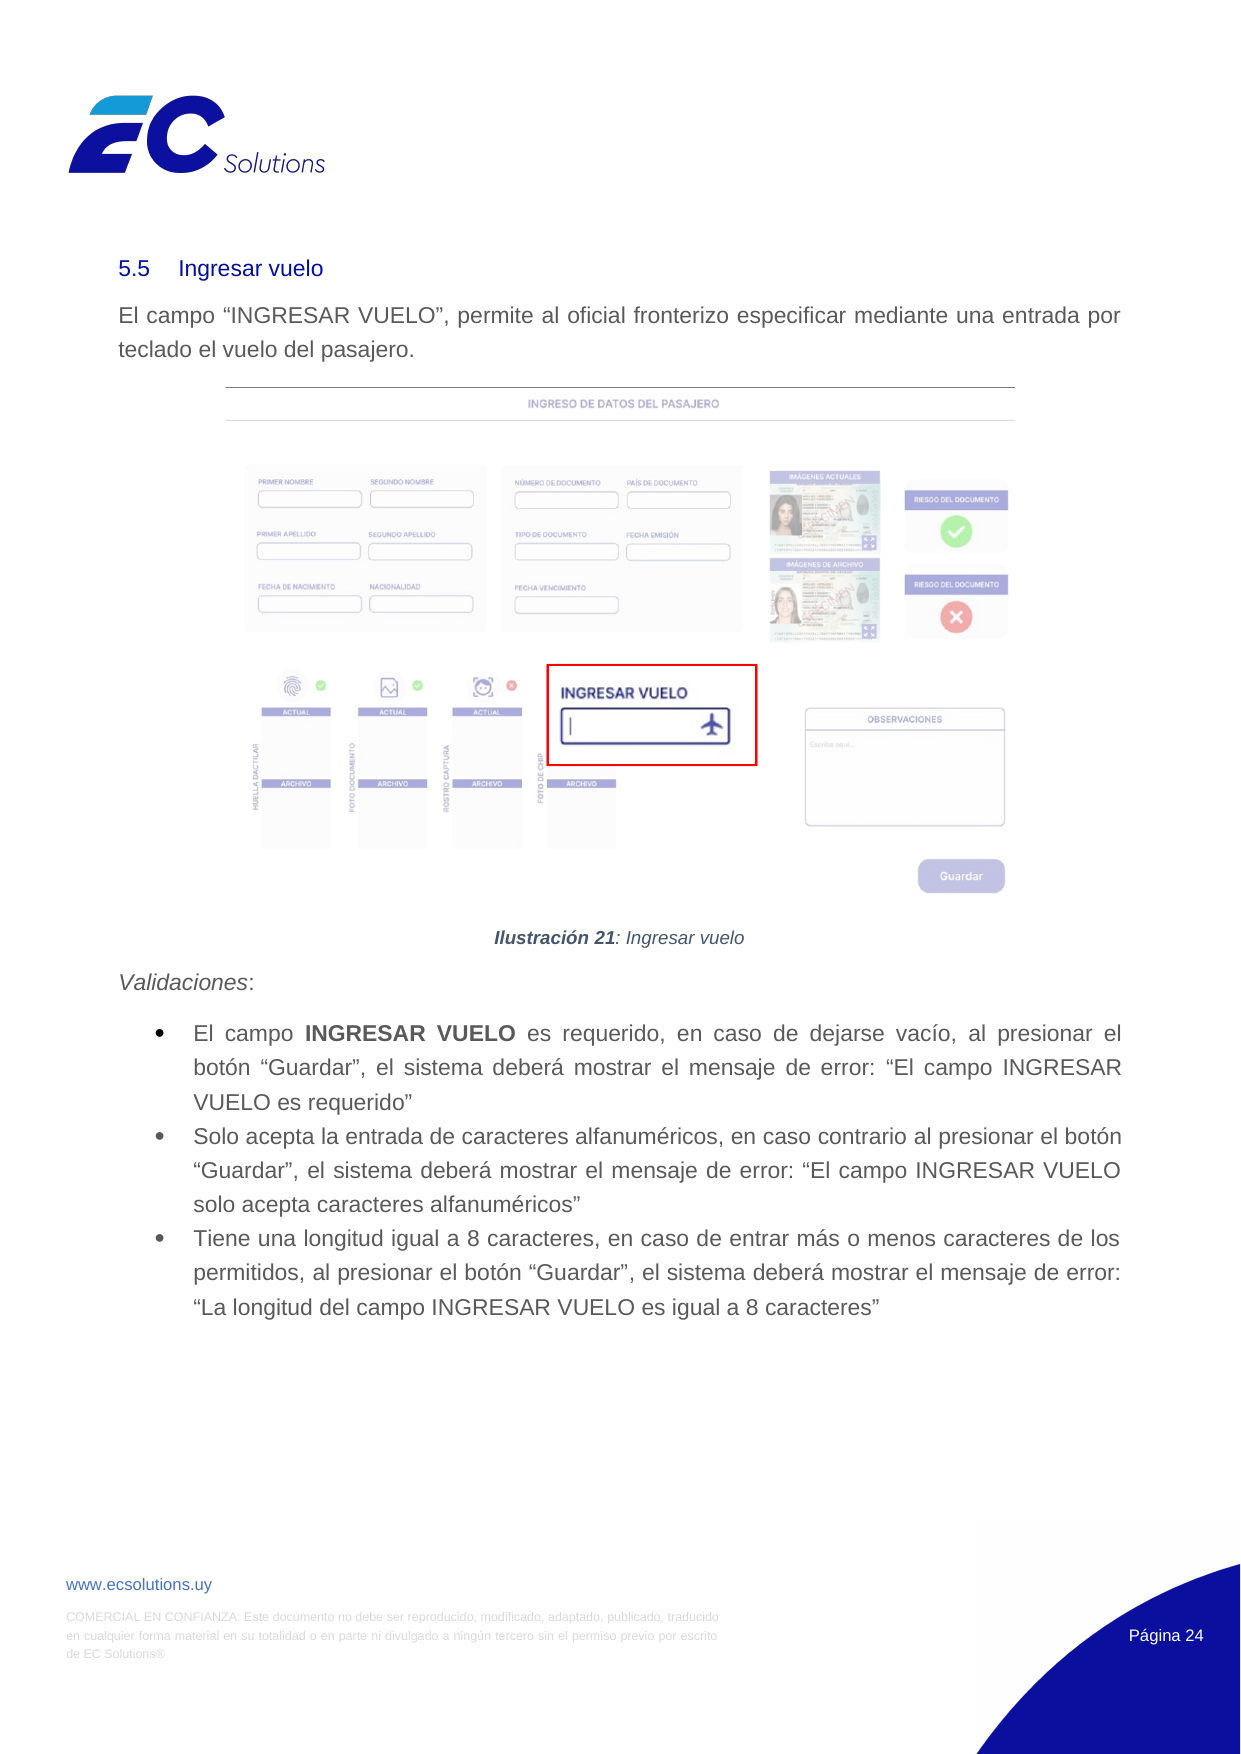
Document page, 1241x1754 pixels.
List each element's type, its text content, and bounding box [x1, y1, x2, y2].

list El campo INGRESAR VUELO es requerido, en caso de dejarse vacío, al presionar el botón “Guardar”, el sistema deberá mostrar el mensaje de error: “El campo INGRESAR VUELO es requerido” [156, 1020, 1122, 1115]
text Ilustración 21: Ingresar vuelo [118, 927, 1122, 948]
picture [975, 1521, 1241, 1754]
text Validaciones: [118, 969, 1122, 996]
subtitle Ingresar vuelo [118, 255, 1122, 282]
picture [68, 95, 326, 173]
list Solo acepta la entrada de caracteres alfanuméricos, en caso contrario al presionar el botón “Guardar”, el sistema deberá mostrar el mensaje de error: “El campo INGRESAR VUELO solo acepta caracteres alfanuméricos” [156, 1123, 1122, 1217]
list Tiene una longitud igual a 8 caracteres, en caso de entrar más o menos caracteres de los permitidos, al presionar el botón “Guardar”, el sistema deberá mostrar el mensaje de error: “La longitud del campo INGRESAR VUELO es igual a 8 caracteres” [156, 1225, 1122, 1320]
picture [225, 386, 1015, 903]
text El campo “INGRESAR VUELO”, permite al oficial fronterizo especificar mediante una entrada por teclado el vuelo del pasajero. [118, 302, 1122, 362]
